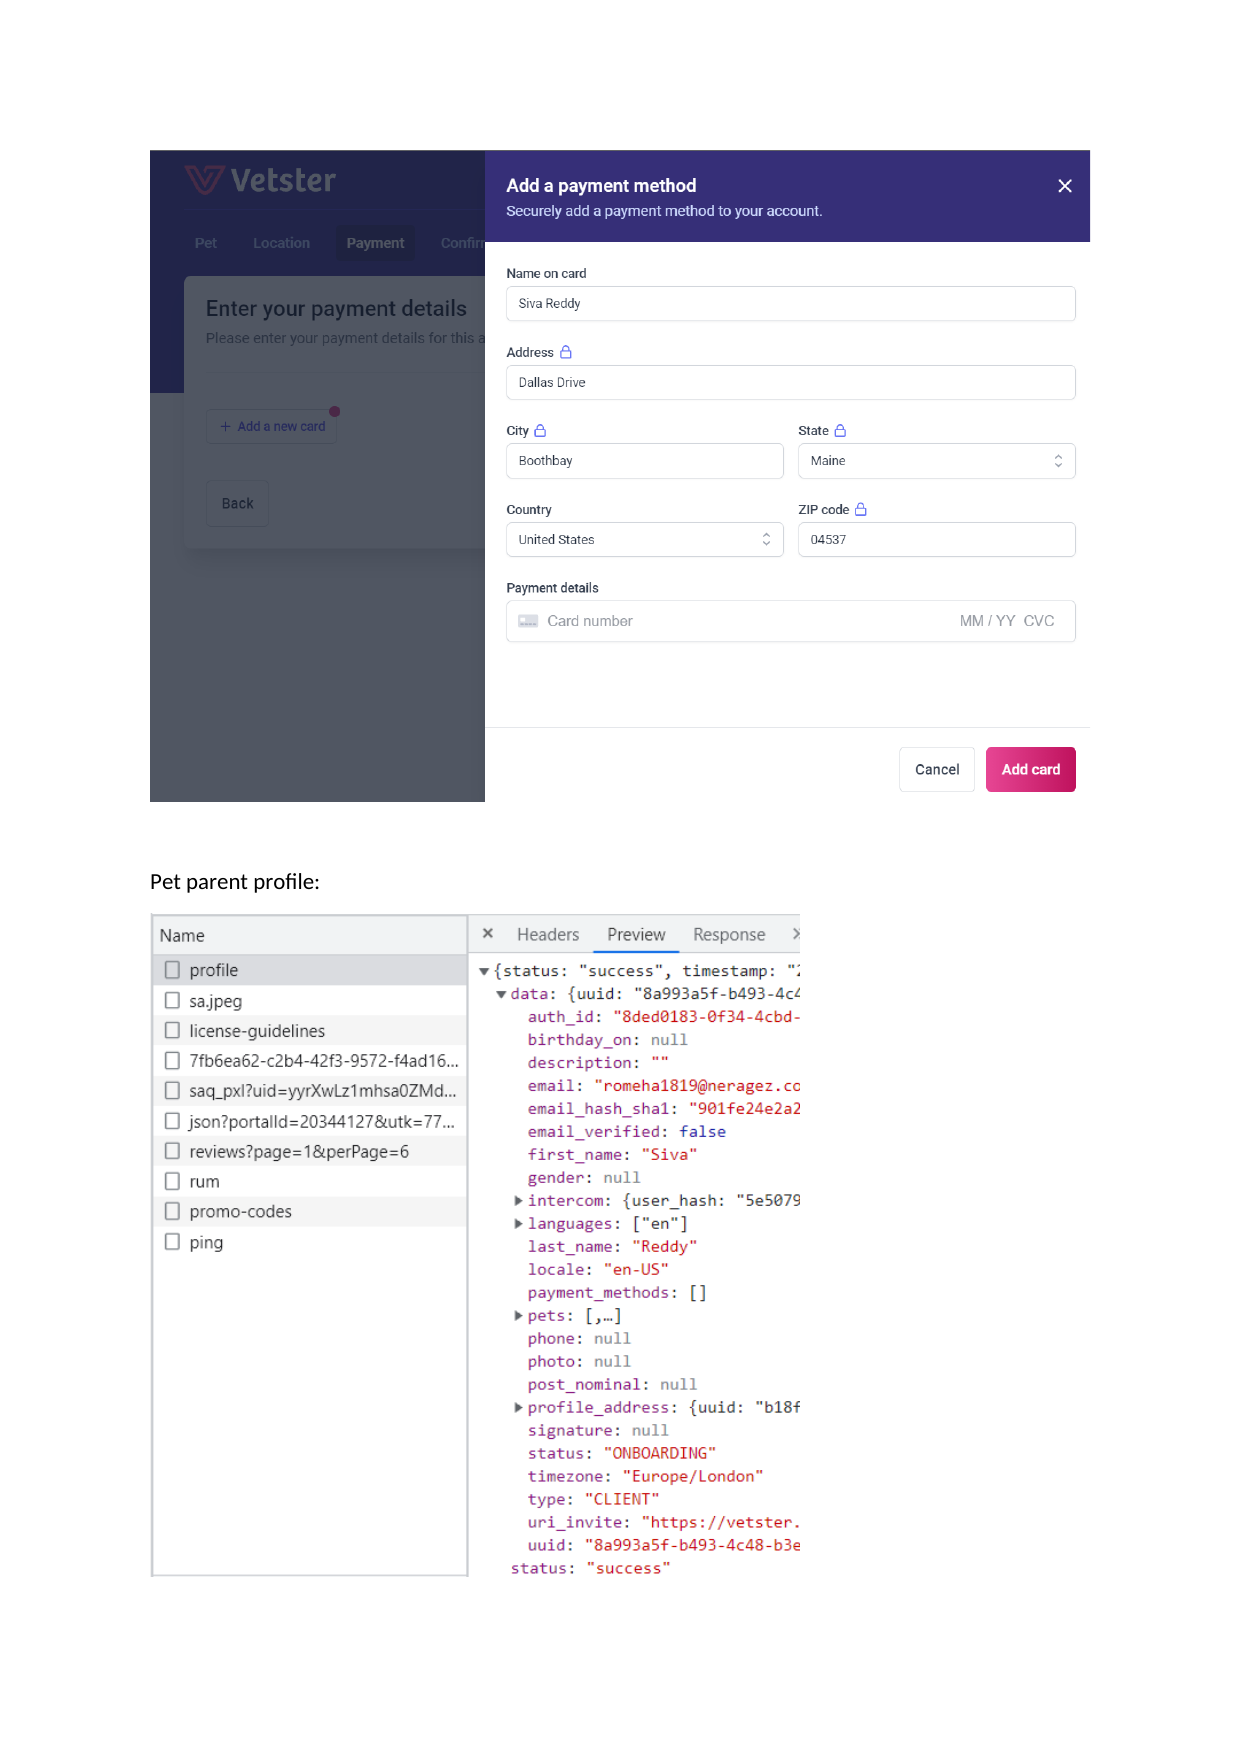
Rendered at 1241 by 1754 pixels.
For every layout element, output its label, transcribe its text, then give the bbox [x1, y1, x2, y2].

picture [150, 150, 1091, 802]
text Pet parent profile: [150, 867, 1090, 895]
picture [150, 913, 800, 1577]
